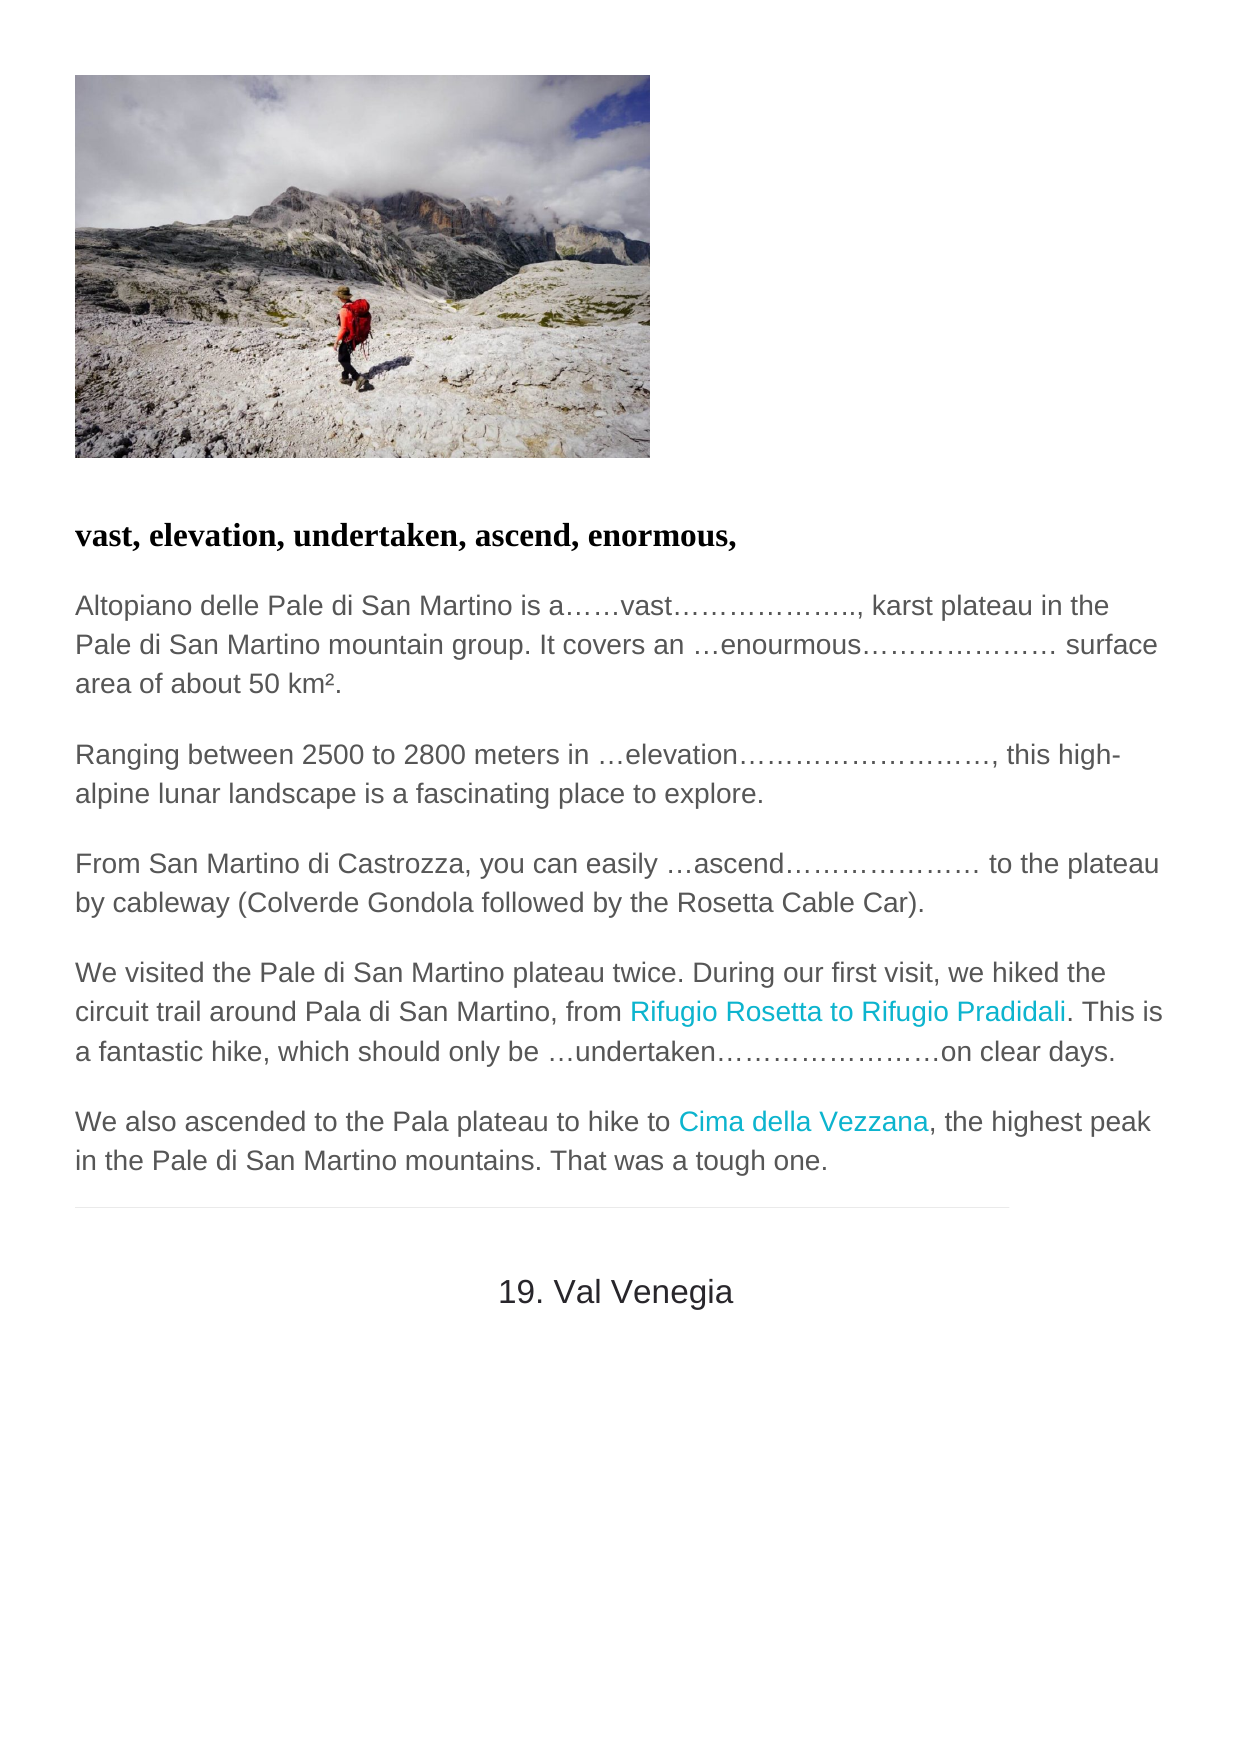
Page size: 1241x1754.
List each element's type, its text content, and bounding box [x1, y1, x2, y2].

text vast, elevation, undertaken, ascend, enormous, [75, 515, 1165, 554]
text From San Martino di Castrozza, you can easily …ascend………………… to the plateau by cableway (Colverde Gondola followed by the Rosetta Cable Car). [75, 840, 1165, 918]
text Ranging between 2500 to 2800 meters in …elevation………………………, this high-alpine lunar landscape is a fascinating place to explore. [75, 731, 1165, 809]
picture [75, 75, 650, 458]
text We visited the Pale di San Martino plateau twice. During our first visit, we hiked the circuit trail around Pala di San Martino, from Rifugio Rosetta to Rifugio Pradidali. This is a fantastic hike, which should only be …undertaken……………………on clear days. [75, 950, 1165, 1067]
text We also ascended to the Pala plateau to hike to Cima della Vezzana, the highest peak in the Pale di San Martino mountains. That was a tough one. [75, 1098, 1165, 1176]
text 19. Val Venegia [75, 1236, 1165, 1311]
text Altopiano delle Pale di San Martino is a……vast……………….., karst plateau in the Pale di San Martino mountain group. It covers an …enourmous………………… surface area of about 50 km². [75, 582, 1165, 700]
